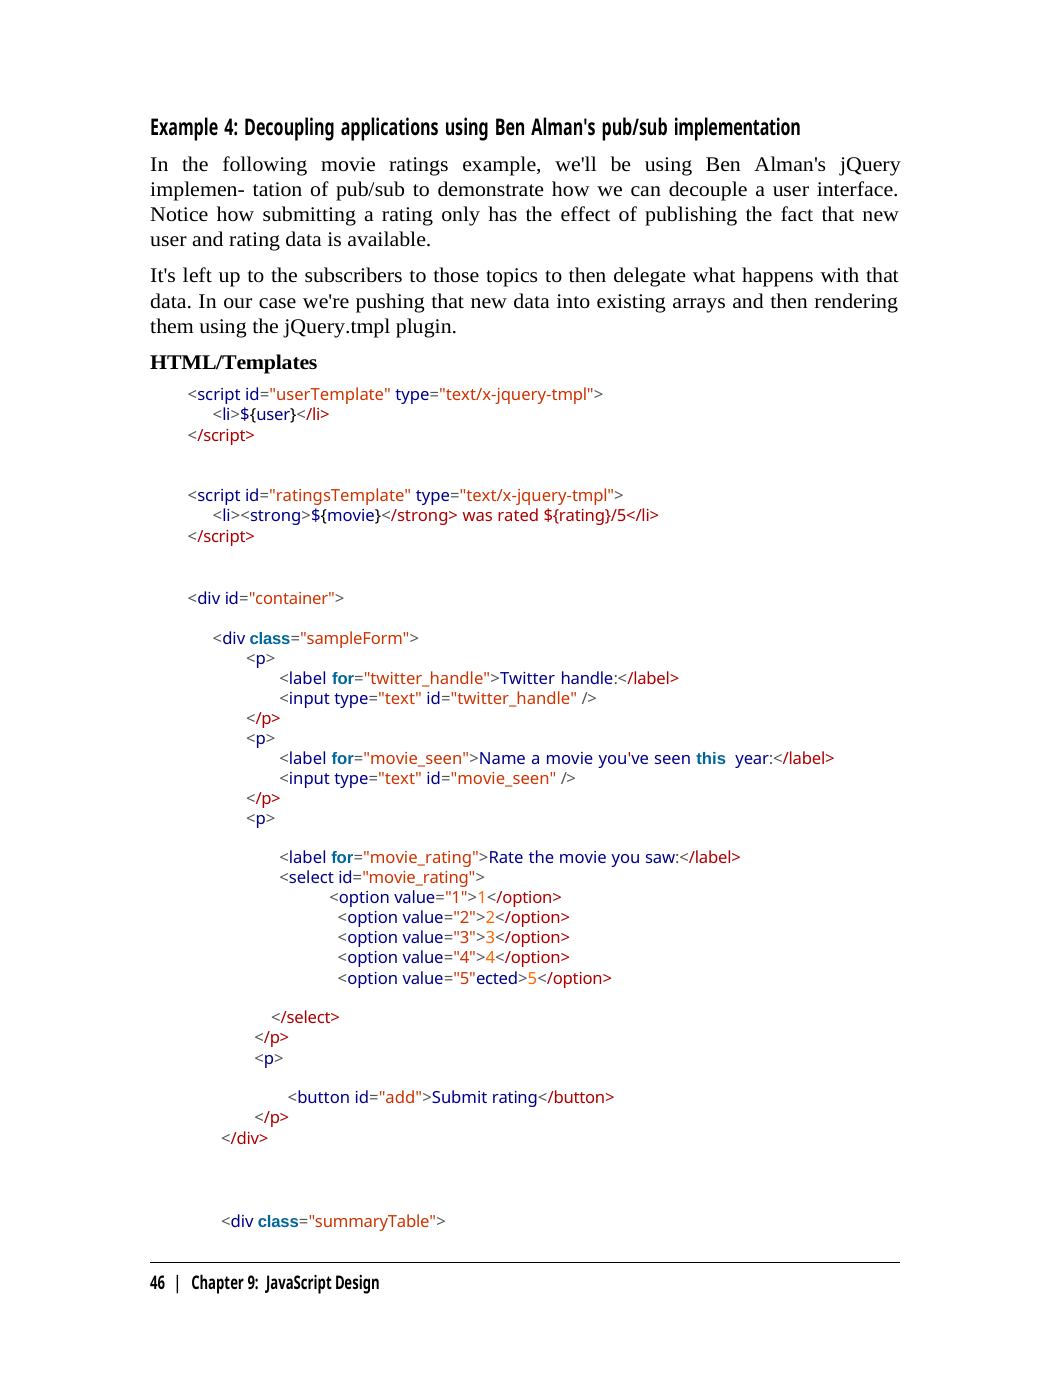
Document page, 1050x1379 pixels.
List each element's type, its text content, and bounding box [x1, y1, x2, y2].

text In the following movie ratings example, we'll be using Ben Alman's jQuery implemen- tation of pub/sub to demonstrate how we can decouple a user interface. Notice how submitting a rating only has the effect of publishing the fact that new user and rating data is available. [150, 152, 900, 251]
text </script> [187, 424, 1050, 445]
text </p> [254, 1108, 1050, 1128]
text <label for="twitter_handle">Twitter handle:</label> [279, 669, 1050, 688]
text </script> [187, 526, 1050, 546]
text <option value="1">1</option> [329, 888, 1050, 908]
text <option value="3">3</option> [337, 928, 1050, 948]
text <div class="sampleForm"> [212, 628, 1050, 648]
text </div> [221, 1128, 1050, 1148]
text <li>${user}</li> [212, 404, 1050, 424]
text <option value="4">4</option> [337, 948, 1050, 968]
text </select> [271, 1007, 1050, 1028]
text </p> [254, 1028, 1050, 1048]
text <input type="text" id="twitter_handle" /> [279, 688, 1050, 708]
text <option value="2">2</option> [337, 908, 1050, 928]
text <script id="ratingsTemplate" type="text/x-jquery-tmpl"> [187, 485, 1050, 506]
text <p> [246, 728, 1050, 749]
text <option value="5"ected>5</option> [337, 968, 1050, 989]
text <li><strong>${movie}</strong> was rated ${rating}/5</li> [212, 506, 1050, 526]
text <p> [254, 1048, 1050, 1068]
text <script id="userTemplate" type="text/x-jquery-tmpl"> [187, 384, 1050, 404]
subtitle HTML/Templates [150, 350, 1050, 374]
text <p> [246, 808, 1050, 829]
text It's left up to the subscribers to those topics to then delegate what happens with that data. In our case we're pushing that new data into existing arrays and then rendering them using the jQuery.tmpl plugin. [150, 263, 900, 338]
text </p> [246, 708, 1050, 728]
text <label for="movie_seen">Name a movie you've seen this year:</label> [279, 749, 1050, 768]
text <label for="movie_rating">Rate the movie you saw:</label> [279, 847, 1050, 868]
text <div id="container"> [187, 586, 1050, 609]
text </p> [246, 788, 1050, 808]
text <select id="movie_rating"> [279, 868, 1050, 888]
text <button id="add">Submit rating</button> [287, 1087, 1050, 1108]
text <input type="text" id="movie_seen" /> [279, 768, 1050, 788]
subtitle Example 4: Decoupling applications using Ben Alman's pub/sub implementation [150, 110, 1050, 142]
text <p> [246, 648, 1050, 669]
text <div class="summaryTable"> [221, 1210, 1050, 1232]
